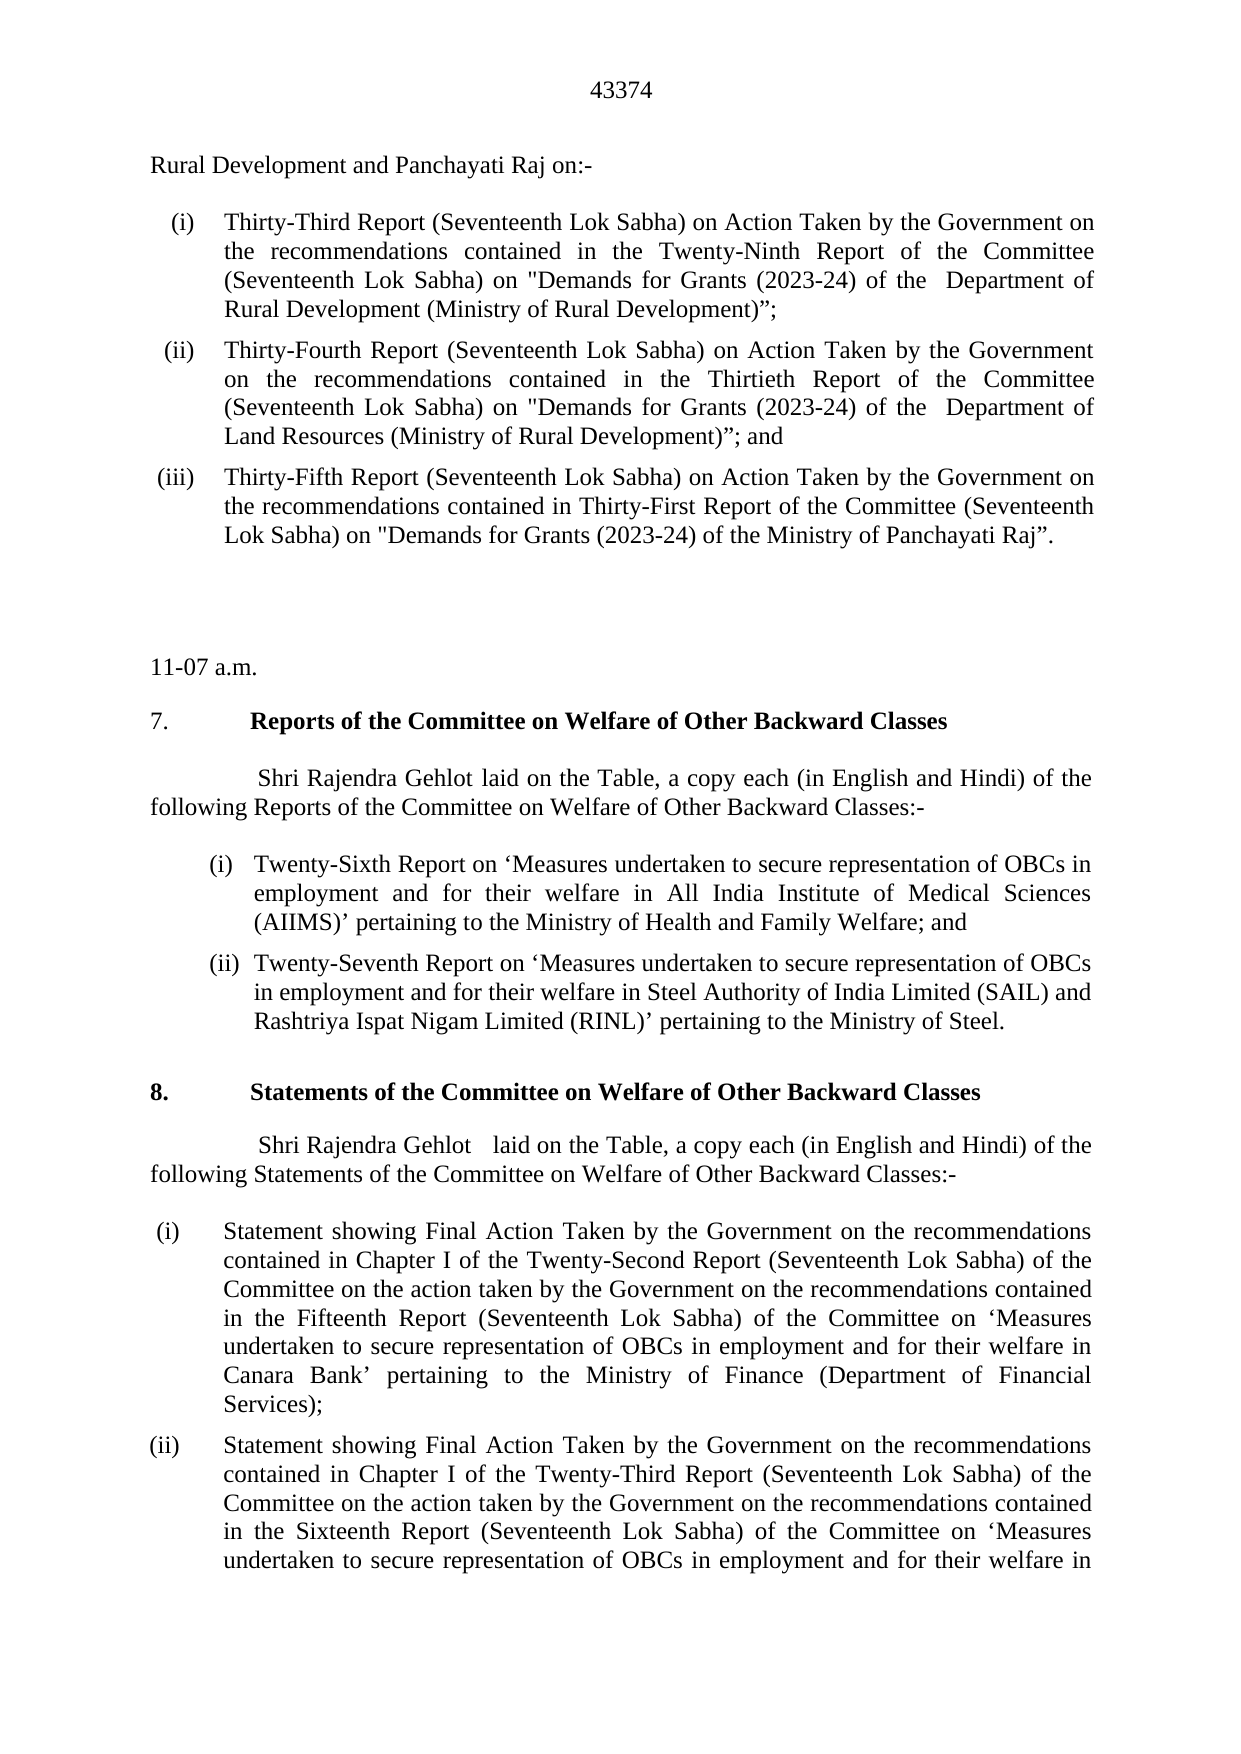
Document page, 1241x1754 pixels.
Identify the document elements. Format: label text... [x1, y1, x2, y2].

text Shri Rajendra Gehlot laid on the Table, a copy each (in English and Hindi) of the following Reports of the Committee on Welfare of Other Backward Classes:- [150, 763, 1093, 821]
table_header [139, 150, 1106, 549]
list Twenty-Sixth Report on ‘Measures undertaken to secure representation of OBCs in employment and for their welfare in All India Institute of Medical Sciences (AIIMS)’ pertaining to the Ministry of Health and Family Welfare; and [209, 849, 1093, 936]
list Statement showing Final Action Taken by the Government on the recommendations contained in Chapter I of the Twenty-Second Report (Seventeenth Lok Sabha) of the Committee on the action taken by the Government on the recommendations contained in the Fifteenth Report (Seventeenth Lok Sabha) of the Committee on ‘Measures undertaken to secure representation of OBCs in employment and for their welfare in Canara Bank’ pertaining to the Ministry of Finance (Department of Financial Services); [179, 1216, 1093, 1418]
text 7. Reports of the Committee on Welfare of Other Backward Classes [150, 706, 1093, 734]
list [179, 1430, 1093, 1574]
list Twenty-Seventh Report on ‘Measures undertaken to secure representation of OBCs in employment and for their welfare in Steel Authority of India Limited (SAIL) and Rashtriya Ispat Nigam Limited (RINL)’ pertaining to the Ministry of Steel. [209, 948, 1093, 1034]
text 8. Statements of the Committee on Welfare of Other Backward Classes [150, 1077, 1093, 1106]
text 11-07 a.m. [150, 652, 1093, 681]
text Shri Rajendra Gehlot laid on the Table, a copy each (in English and Hindi) of the following Statements of the Committee on Welfare of Other Backward Classes:- [150, 1130, 1093, 1188]
